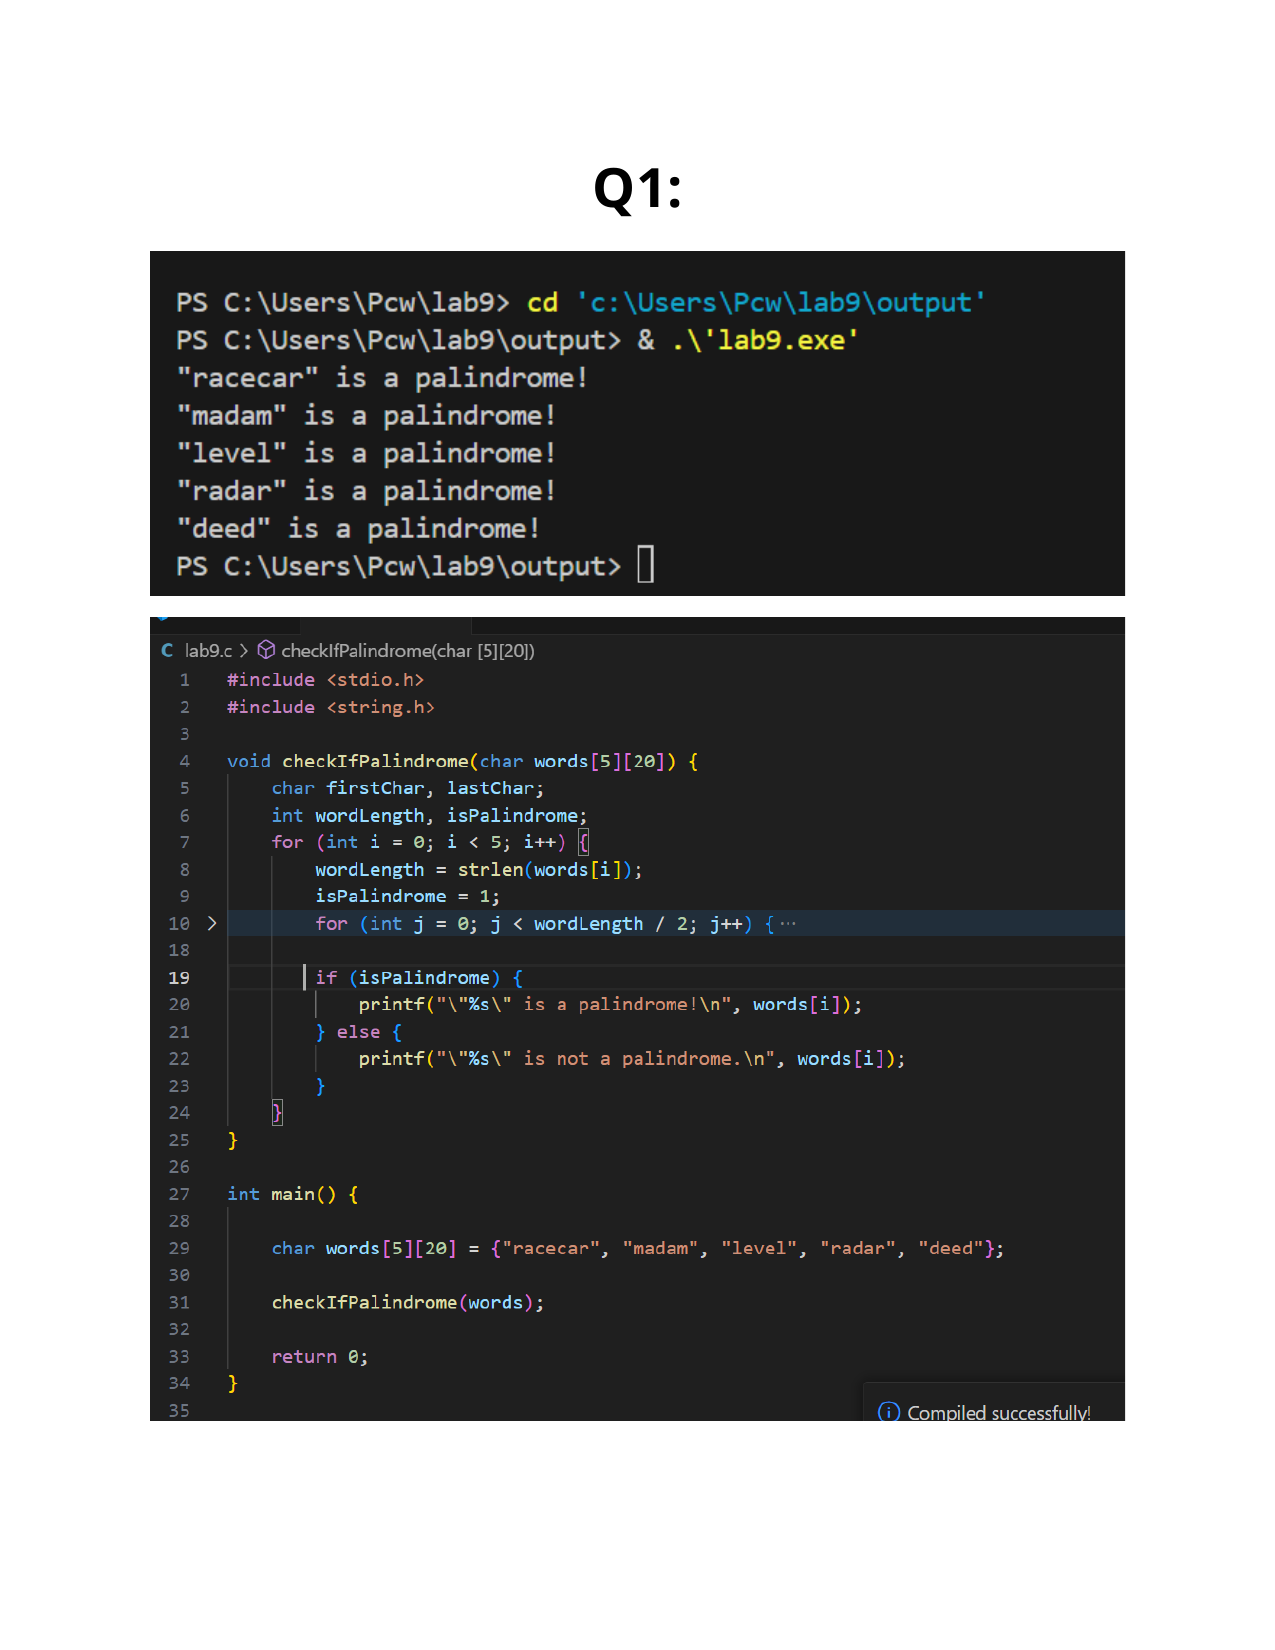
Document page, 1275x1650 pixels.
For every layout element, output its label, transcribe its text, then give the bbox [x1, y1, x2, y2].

text Q1: [150, 150, 1125, 224]
picture [150, 251, 1125, 596]
picture [150, 617, 1125, 1421]
